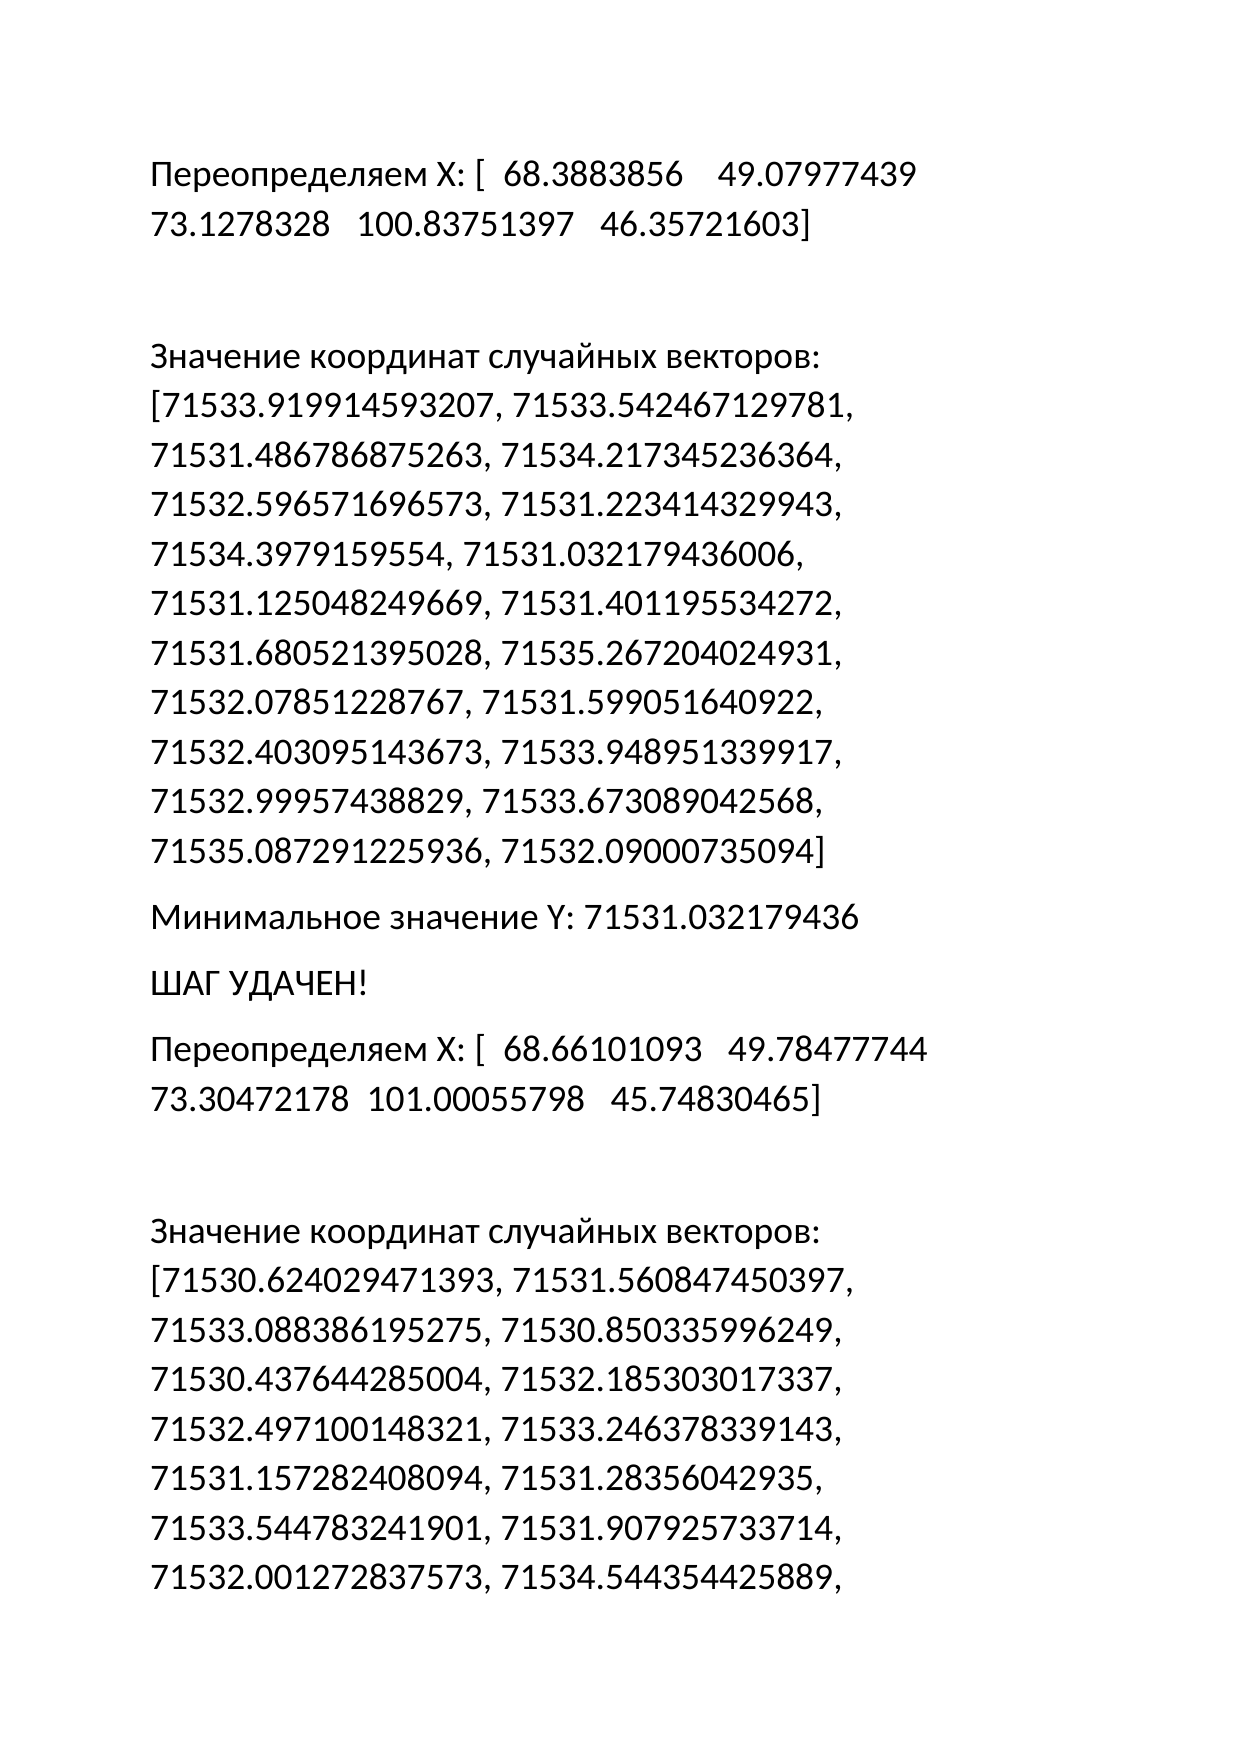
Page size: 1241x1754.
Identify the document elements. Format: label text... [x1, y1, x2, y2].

text Переопределяем X: [ 68.3883856 49.07977439 73.1278328 100.83751397 46.35721603] [150, 150, 1090, 245]
text ШАГ УДАЧЕН! [150, 959, 1090, 1005]
text Значение координат случайных векторов: [71533.919914593207, 71533.542467129781, 71531.486786875263, 71534.217345236364, 71532.596571696573, 71531.223414329943, 71534.3979159554, 71531.032179436006, 71531.125048249669, 71531.401195534272, 71531.680521395028, 71535.267204024931, 71532.07851228767, 71531.599051640922, 71532.403095143673, 71533.948951339917, 71532.99957438829, 71533.673089042568, 71535.087291225936, 71532.09000735094] [150, 332, 1090, 872]
text Минимальное значение Y: 71531.032179436 [150, 893, 1090, 938]
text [150, 1207, 1090, 1599]
text Переопределяем X: [ 68.66101093 49.78477744 73.30472178 101.00055798 45.74830465] [150, 1025, 1090, 1120]
